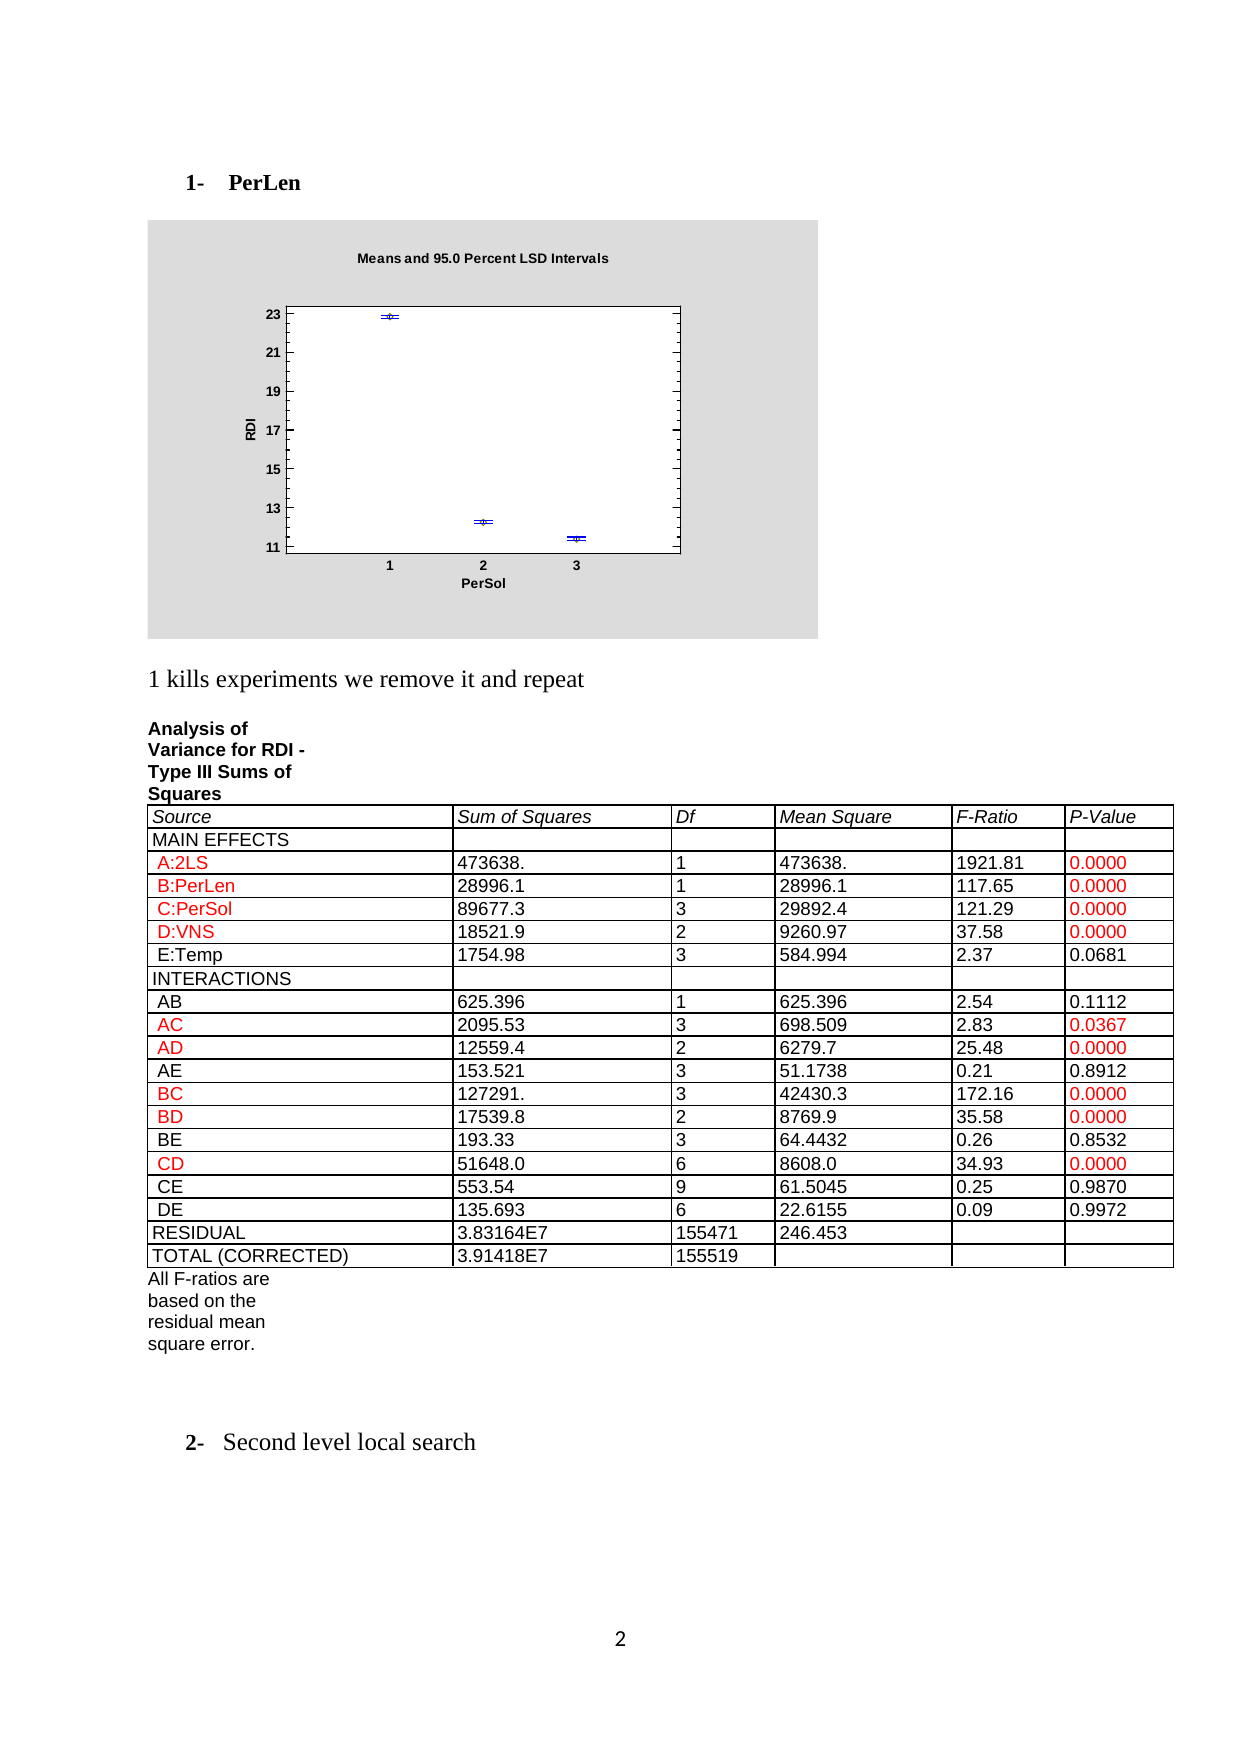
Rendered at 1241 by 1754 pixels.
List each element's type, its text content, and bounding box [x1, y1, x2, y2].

table_cell 698.509 [776, 1014, 951, 1035]
table_cell 35.58 [953, 1106, 1064, 1128]
text residual mean [148, 1311, 1093, 1333]
table_header Sum of Squares [454, 806, 671, 827]
table_cell E:Temp [148, 944, 452, 966]
table_cell 0.0000 [1066, 1152, 1173, 1174]
table_cell 2.83 [953, 1014, 1064, 1035]
table_cell BE [148, 1129, 452, 1151]
table_cell 3 [672, 898, 774, 919]
table_cell 0.0000 [1066, 852, 1173, 873]
table_cell 172.16 [953, 1083, 1064, 1104]
table_cell 2.37 [953, 944, 1064, 966]
table_cell [454, 829, 671, 850]
table_cell 0.0000 [1066, 875, 1173, 896]
table_cell DE [148, 1199, 452, 1220]
table_cell 135.693 [454, 1199, 671, 1220]
table_cell 193.33 [454, 1129, 671, 1151]
table_cell 0.9972 [1066, 1199, 1173, 1220]
table_cell 155471 [672, 1222, 774, 1243]
table_cell 0.0000 [1066, 1106, 1173, 1128]
table_cell 553.54 [454, 1176, 671, 1197]
table_cell [776, 967, 951, 989]
table_cell 1921.81 [953, 852, 1064, 873]
table_cell [672, 829, 774, 850]
table_cell 584.994 [776, 944, 951, 966]
table_cell AC [148, 1014, 452, 1035]
table_cell 3.91418E7 [454, 1245, 671, 1266]
table_cell 473638. [454, 852, 671, 873]
table_cell 25.48 [953, 1037, 1064, 1058]
table_cell RESIDUAL [148, 1222, 452, 1243]
table_cell BD [148, 1106, 452, 1128]
table_cell 625.396 [454, 991, 671, 1012]
text Squares [148, 782, 1093, 804]
text 1 kills experiments we remove it and repeat [148, 664, 1093, 692]
table_cell 127291. [454, 1083, 671, 1104]
table_header F-Ratio [953, 806, 1064, 827]
table_cell 2 [672, 921, 774, 943]
table_cell [953, 967, 1064, 989]
table_cell 3 [672, 1014, 774, 1035]
table_cell 3.83164E7 [454, 1222, 671, 1243]
table_cell 6 [672, 1199, 774, 1220]
table_cell 1 [672, 991, 774, 1012]
table_header P-Value [1066, 806, 1173, 827]
table_cell 2.54 [953, 991, 1064, 1012]
table_cell 8608.0 [776, 1152, 951, 1174]
table_cell 0.8532 [1066, 1129, 1173, 1151]
table_cell AB [148, 991, 452, 1012]
table_cell 0.0367 [1066, 1014, 1173, 1035]
text Variance for RDI - [148, 739, 1093, 761]
table_cell 0.0000 [1066, 898, 1173, 919]
table_cell C:PerSol [148, 898, 452, 919]
table_cell 1754.98 [454, 944, 671, 966]
table_cell 121.29 [953, 898, 1064, 919]
table_cell 3 [672, 944, 774, 966]
table_cell 6279.7 [776, 1037, 951, 1058]
table_cell B:PerLen [148, 875, 452, 896]
table_cell AD [148, 1037, 452, 1058]
table_cell 61.5045 [776, 1176, 951, 1197]
table_cell [776, 1245, 951, 1266]
table_cell 2 [672, 1106, 774, 1128]
table_cell 3 [672, 1083, 774, 1104]
table_cell 473638. [776, 852, 951, 873]
table_cell CD [148, 1152, 452, 1174]
table_cell 0.9870 [1066, 1176, 1173, 1197]
table_cell 28996.1 [776, 875, 951, 896]
table_cell 3 [672, 1129, 774, 1151]
table_cell 51.1738 [776, 1060, 951, 1081]
table_cell 18521.9 [454, 921, 671, 943]
table_cell [953, 1222, 1064, 1243]
table_cell TOTAL (CORRECTED) [148, 1245, 452, 1266]
table_cell 89677.3 [454, 898, 671, 919]
table_cell 0.1112 [1066, 991, 1173, 1012]
table_cell 28996.1 [454, 875, 671, 896]
text based on the [148, 1289, 1093, 1311]
table_cell 0.26 [953, 1129, 1064, 1151]
table_cell 0.25 [953, 1176, 1064, 1197]
table_cell 12559.4 [454, 1037, 671, 1058]
text Type III Sums of [148, 761, 1093, 782]
table_cell 34.93 [953, 1152, 1064, 1174]
table_cell 0.8912 [1066, 1060, 1173, 1081]
table_cell INTERACTIONS [148, 967, 452, 989]
table_cell D:VNS [148, 921, 452, 943]
text Analysis of [148, 718, 1093, 739]
table_cell 2095.53 [454, 1014, 671, 1035]
table_cell 1 [672, 852, 774, 873]
table_cell 0.0000 [1066, 1083, 1173, 1104]
table_cell 64.4432 [776, 1129, 951, 1151]
table_cell 625.396 [776, 991, 951, 1012]
table_cell 42430.3 [776, 1083, 951, 1104]
table_cell 37.58 [953, 921, 1064, 943]
table_cell 155519 [672, 1245, 774, 1266]
list Second level local search [185, 1427, 1093, 1456]
table_cell 153.521 [454, 1060, 671, 1081]
table_cell 0.0000 [1066, 1037, 1173, 1058]
table_cell 29892.4 [776, 898, 951, 919]
table_cell [776, 829, 951, 850]
table_cell [1066, 967, 1173, 989]
table_cell [1066, 1245, 1173, 1266]
table_cell 0.21 [953, 1060, 1064, 1081]
table_header Mean Square [776, 806, 951, 827]
table_cell 0.09 [953, 1199, 1064, 1220]
table_cell A:2LS [148, 852, 452, 873]
table_cell 1 [672, 875, 774, 896]
table_cell 3 [672, 1060, 774, 1081]
table_header Df [672, 806, 774, 827]
table_cell 117.65 [953, 875, 1064, 896]
table_cell [1066, 1222, 1173, 1243]
table_cell 0.0000 [1066, 921, 1173, 943]
table_cell [672, 967, 774, 989]
table_header Source [148, 806, 452, 827]
table_cell 51648.0 [454, 1152, 671, 1174]
table_cell AE [148, 1060, 452, 1081]
table_cell 17539.8 [454, 1106, 671, 1128]
table_cell [953, 829, 1064, 850]
table_cell 9 [672, 1176, 774, 1197]
table_cell 8769.9 [776, 1106, 951, 1128]
table_cell BC [148, 1083, 452, 1104]
table_cell 0.0681 [1066, 944, 1173, 966]
list PerLen [185, 169, 1093, 196]
table_cell MAIN EFFECTS [148, 829, 452, 850]
table_cell 22.6155 [776, 1199, 951, 1220]
table_cell [953, 1245, 1064, 1266]
text All F-ratios are [148, 1268, 1093, 1289]
table_cell 9260.97 [776, 921, 951, 943]
table_cell [1066, 829, 1173, 850]
text square error. [148, 1333, 1093, 1354]
table_cell CE [148, 1176, 452, 1197]
table_cell 6 [672, 1152, 774, 1174]
table_cell 246.453 [776, 1222, 951, 1243]
table_cell [454, 967, 671, 989]
table_cell 2 [672, 1037, 774, 1058]
